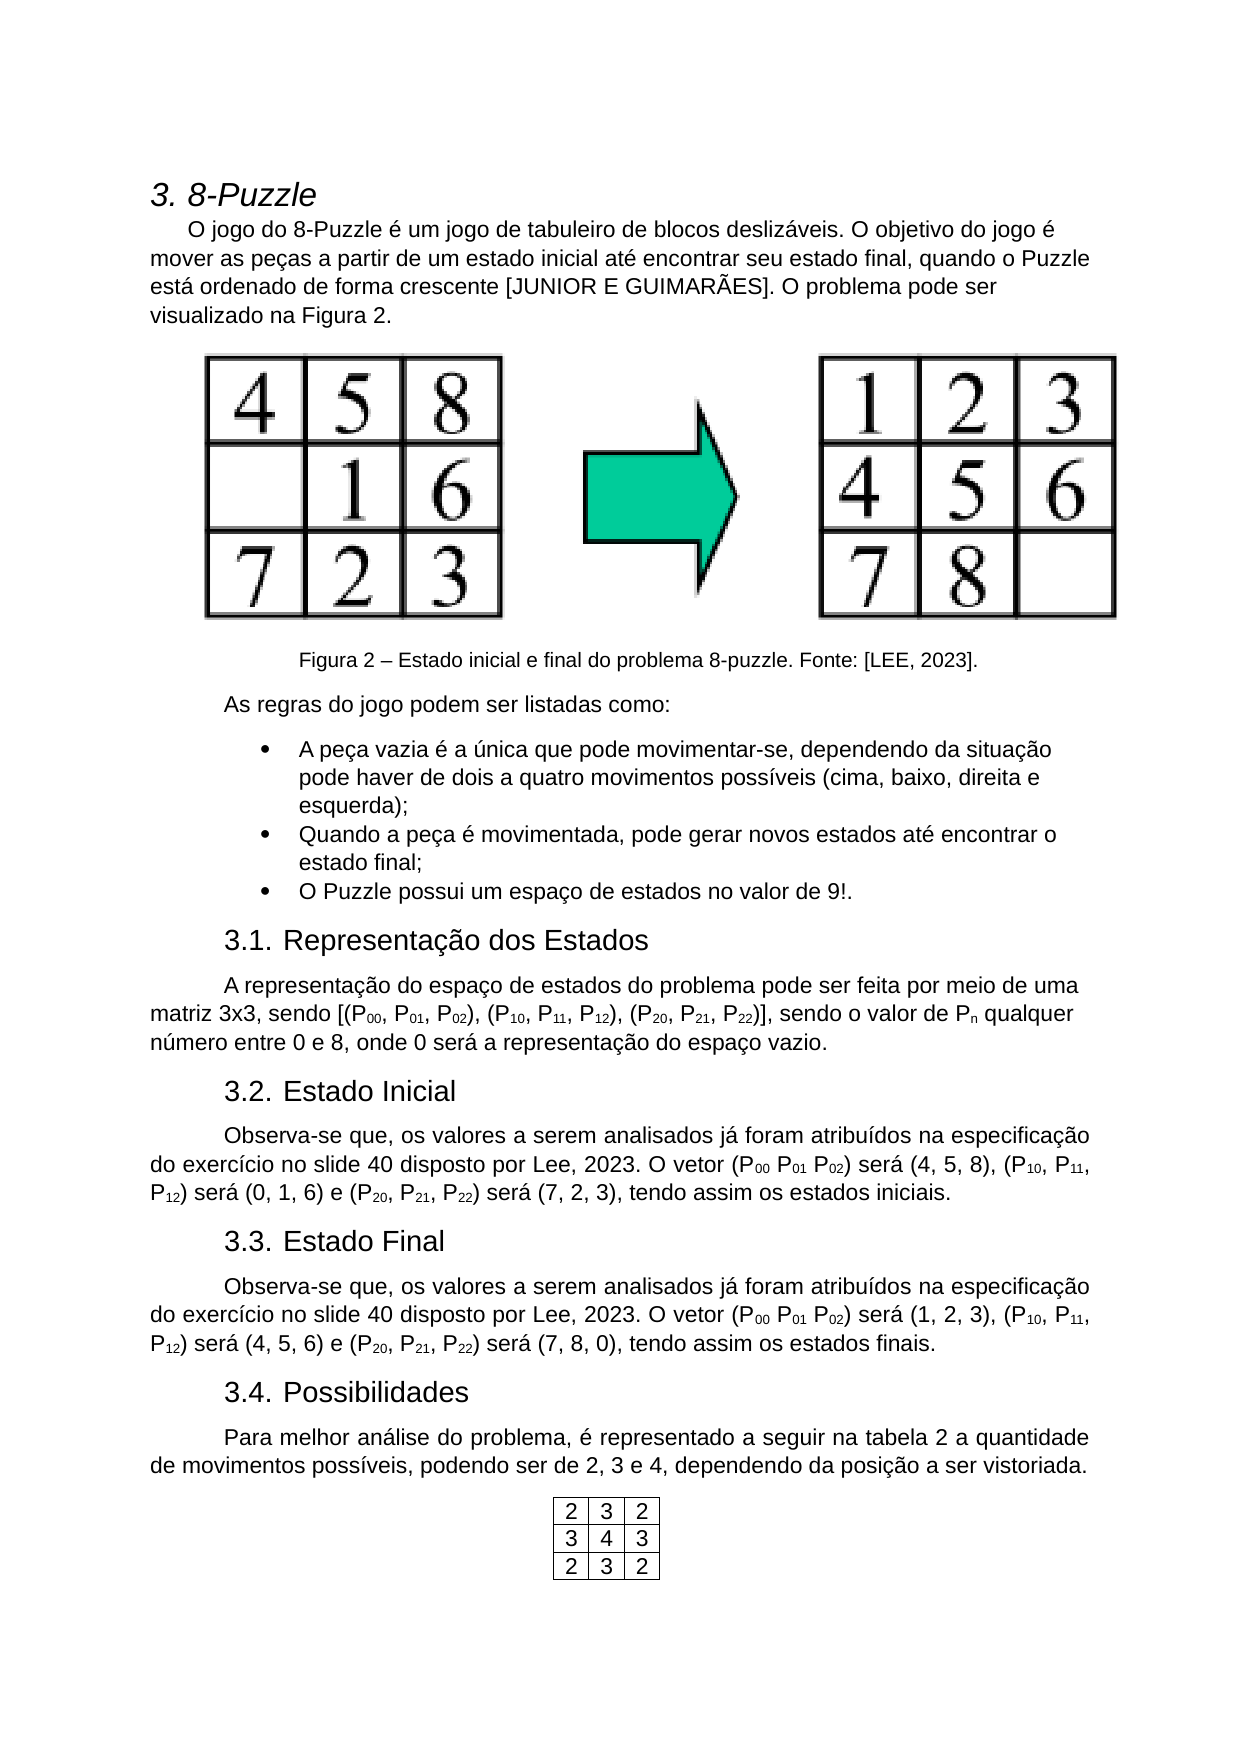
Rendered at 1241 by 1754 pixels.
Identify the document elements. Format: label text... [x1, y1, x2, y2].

subtitle Estado Inicial [224, 1073, 1090, 1107]
table_cell 2 [625, 1553, 659, 1579]
text Observa-se que, os valores a serem analisados já foram atribuídos na especificação do exercício no slide 40 disposto por Lee, 2023. O vetor (P00 P01 P02) será (1, 2, 3), (P10, P11, P12) será (4, 5, 6) e (P20, P21, P22) será (7, 8, 0), tendo assim os estados finais. [150, 1273, 1090, 1356]
table_header 3 [589, 1498, 624, 1524]
text Observa-se que, os valores a serem analisados já foram atribuídos na especificação do exercício no slide 40 disposto por Lee, 2023. O vetor (P00 P01 P02) será (4, 5, 8), (P10, P11, P12) será (0, 1, 6) e (P20, P21, P22) será (7, 2, 3), tendo assim os estados iniciais. [150, 1122, 1090, 1205]
table_cell 3 [625, 1525, 659, 1552]
table_cell 3 [554, 1525, 588, 1552]
text As regras do jogo podem ser listadas como: [150, 691, 1090, 717]
subtitle Possibilidades [224, 1375, 1090, 1408]
text A representação do espaço de estados do problema pode ser feita por meio de uma matriz 3x3, sendo [(P00, P01, P02), (P10, P11, P12), (P20, P21, P22)], sendo o valor de Pn qualquer número entre 0 e 8, onde 0 será a representação do espaço vazio. [150, 972, 1090, 1055]
picture [187, 346, 1128, 630]
subtitle Representação dos Estados [224, 923, 1090, 956]
table_cell 2 [554, 1553, 588, 1579]
table_header 2 [625, 1498, 659, 1524]
table_cell 3 [589, 1553, 624, 1579]
table_header 2 [554, 1498, 588, 1524]
subtitle Estado Final [224, 1224, 1090, 1258]
list Quando a peça é movimentada, pode gerar novos estados até encontrar o estado final; [261, 821, 1090, 876]
text Figura 2 – Estado inicial e final do problema 8-puzzle. Fonte: [LEE, 2023]. [150, 648, 1090, 672]
list A peça vazia é a única que pode movimentar-se, dependendo da situação pode haver de dois a quatro movimentos possíveis (cima, baixo, direita e esquerda); [261, 736, 1090, 819]
list O Puzzle possui um espaço de estados no valor de 9!. [261, 878, 1090, 904]
text O jogo do 8-Puzzle é um jogo de tabuleiro de blocos deslizáveis. O objetivo do jogo é mover as peças a partir de um estado inicial até encontrar seu estado final, quando o Puzzle está ordenado de forma crescente [JUNIOR E GUIMARÃES]. O problema pode ser visualizado na Figura 2. [150, 216, 1090, 328]
table_cell 4 [589, 1525, 624, 1552]
text Para melhor análise do problema, é representado a seguir na tabela 2 a quantidade de movimentos possíveis, podendo ser de 2, 3 e 4, dependendo da posição a ser vistoriada. [150, 1423, 1090, 1478]
subtitle 8-Puzzle [150, 175, 1090, 213]
